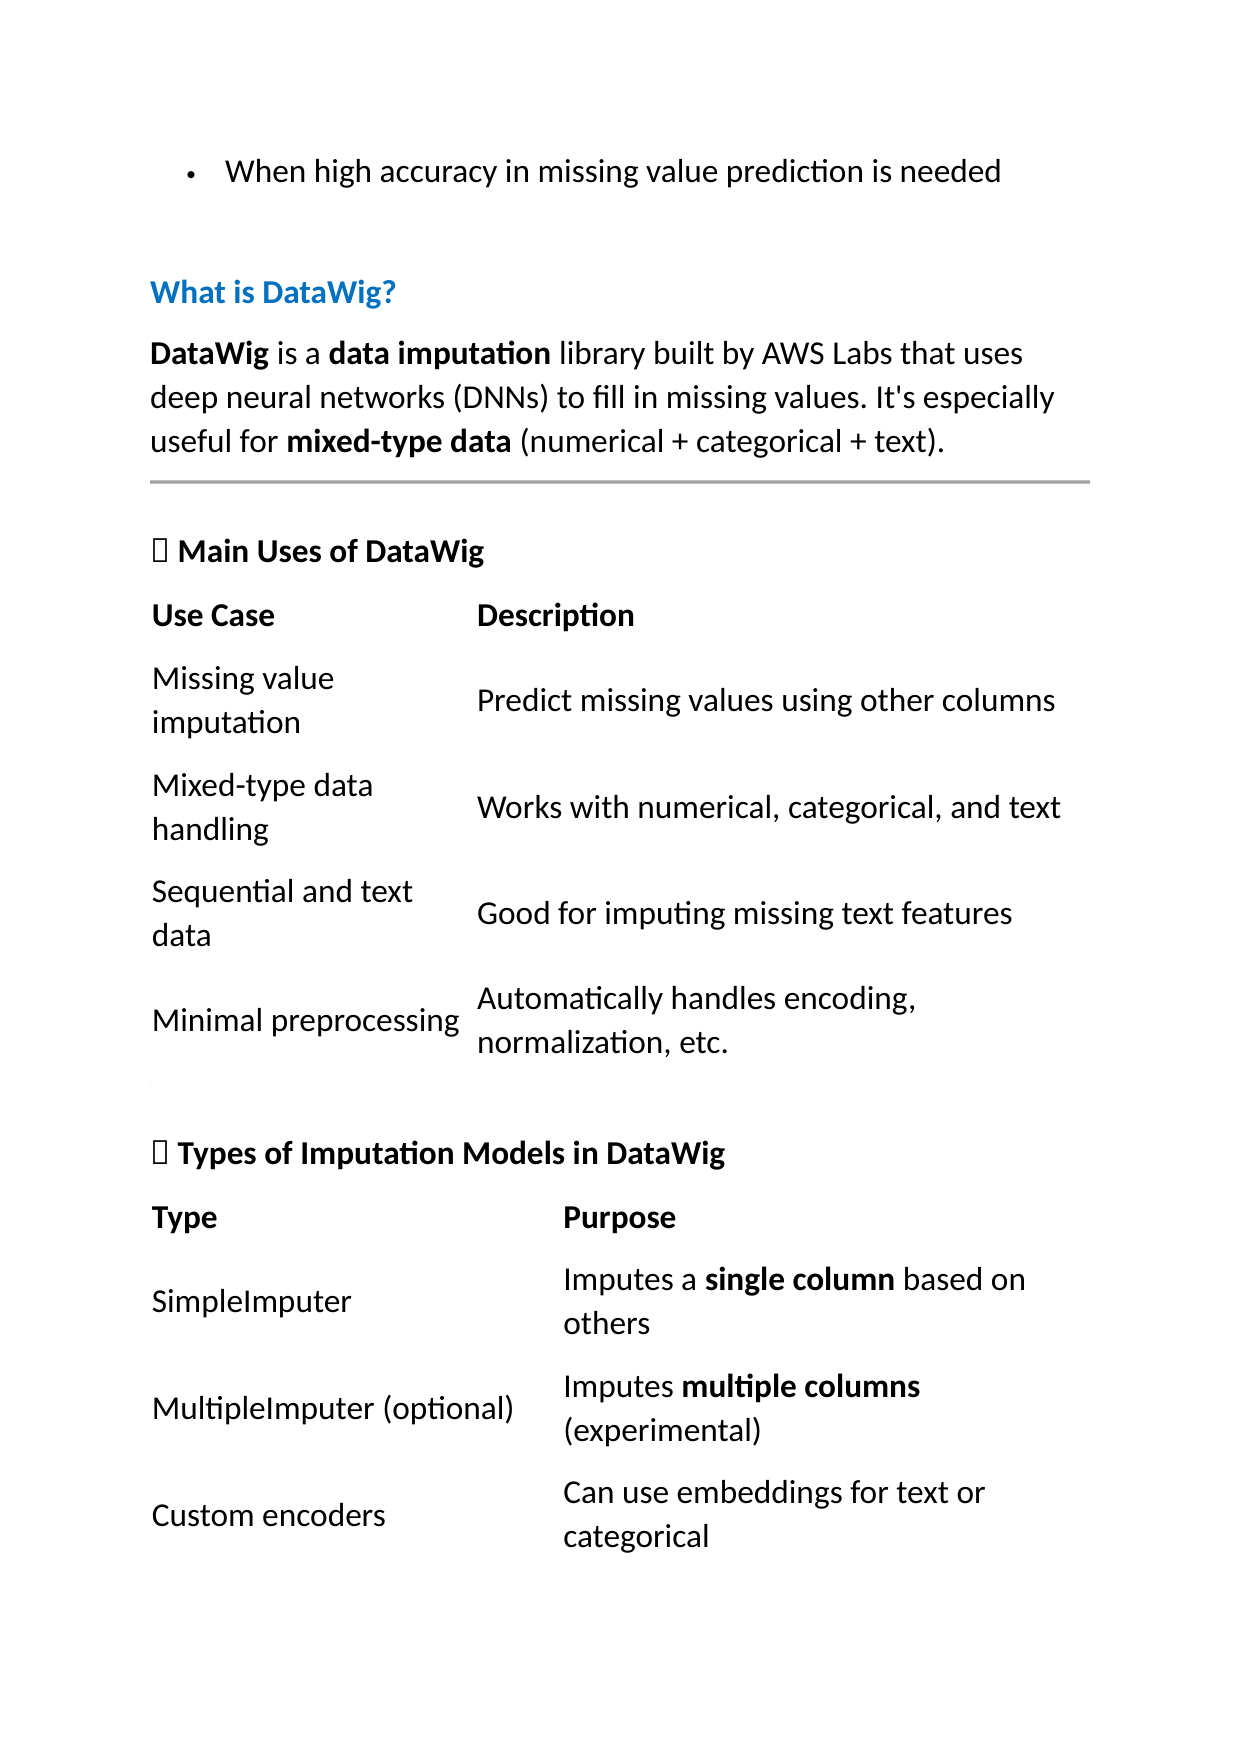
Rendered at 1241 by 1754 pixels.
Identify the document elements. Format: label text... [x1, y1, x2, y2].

text ✅ Main Uses of DataWig [150, 527, 1090, 573]
table_cell Missing value imputation [150, 656, 475, 762]
table_header Purpose [562, 1194, 1090, 1257]
list When high accuracy in missing value prediction is needed [187, 150, 1090, 191]
table_header Use Case [150, 593, 475, 656]
table_cell Mixed-type data handling [150, 762, 475, 869]
text DataWig is a data imputation library built by AWS Labs that uses deep neural networks (DNNs) to fill in missing values. It's especially useful for mixed-type data (numerical + categorical + text). [150, 332, 1090, 461]
table_cell Imputes a single column based on others [562, 1257, 1090, 1363]
table_cell Good for imputing missing text features [475, 869, 1090, 975]
table_cell Imputes multiple columns (experimental) [562, 1364, 1090, 1470]
table_cell Custom encoders [150, 1470, 562, 1577]
table_cell Works with numerical, categorical, and text [475, 762, 1090, 869]
table_cell Minimal preprocessing [150, 975, 475, 1082]
text 🧰 Types of Imputation Models in DataWig [150, 1129, 1090, 1174]
table_cell Can use embeddings for text or categorical [562, 1470, 1090, 1577]
table_cell Predict missing values using other columns [475, 656, 1090, 762]
table_cell Automatically handles encoding, normalization, etc. [475, 975, 1090, 1082]
table_cell MultipleImputer (optional) [150, 1364, 562, 1470]
table_header Description [475, 593, 1090, 656]
text What is DataWig? [150, 271, 1090, 312]
table_header Type [150, 1194, 562, 1257]
table_cell Sequential and text data [150, 869, 475, 975]
table_cell SimpleImputer [150, 1257, 562, 1363]
